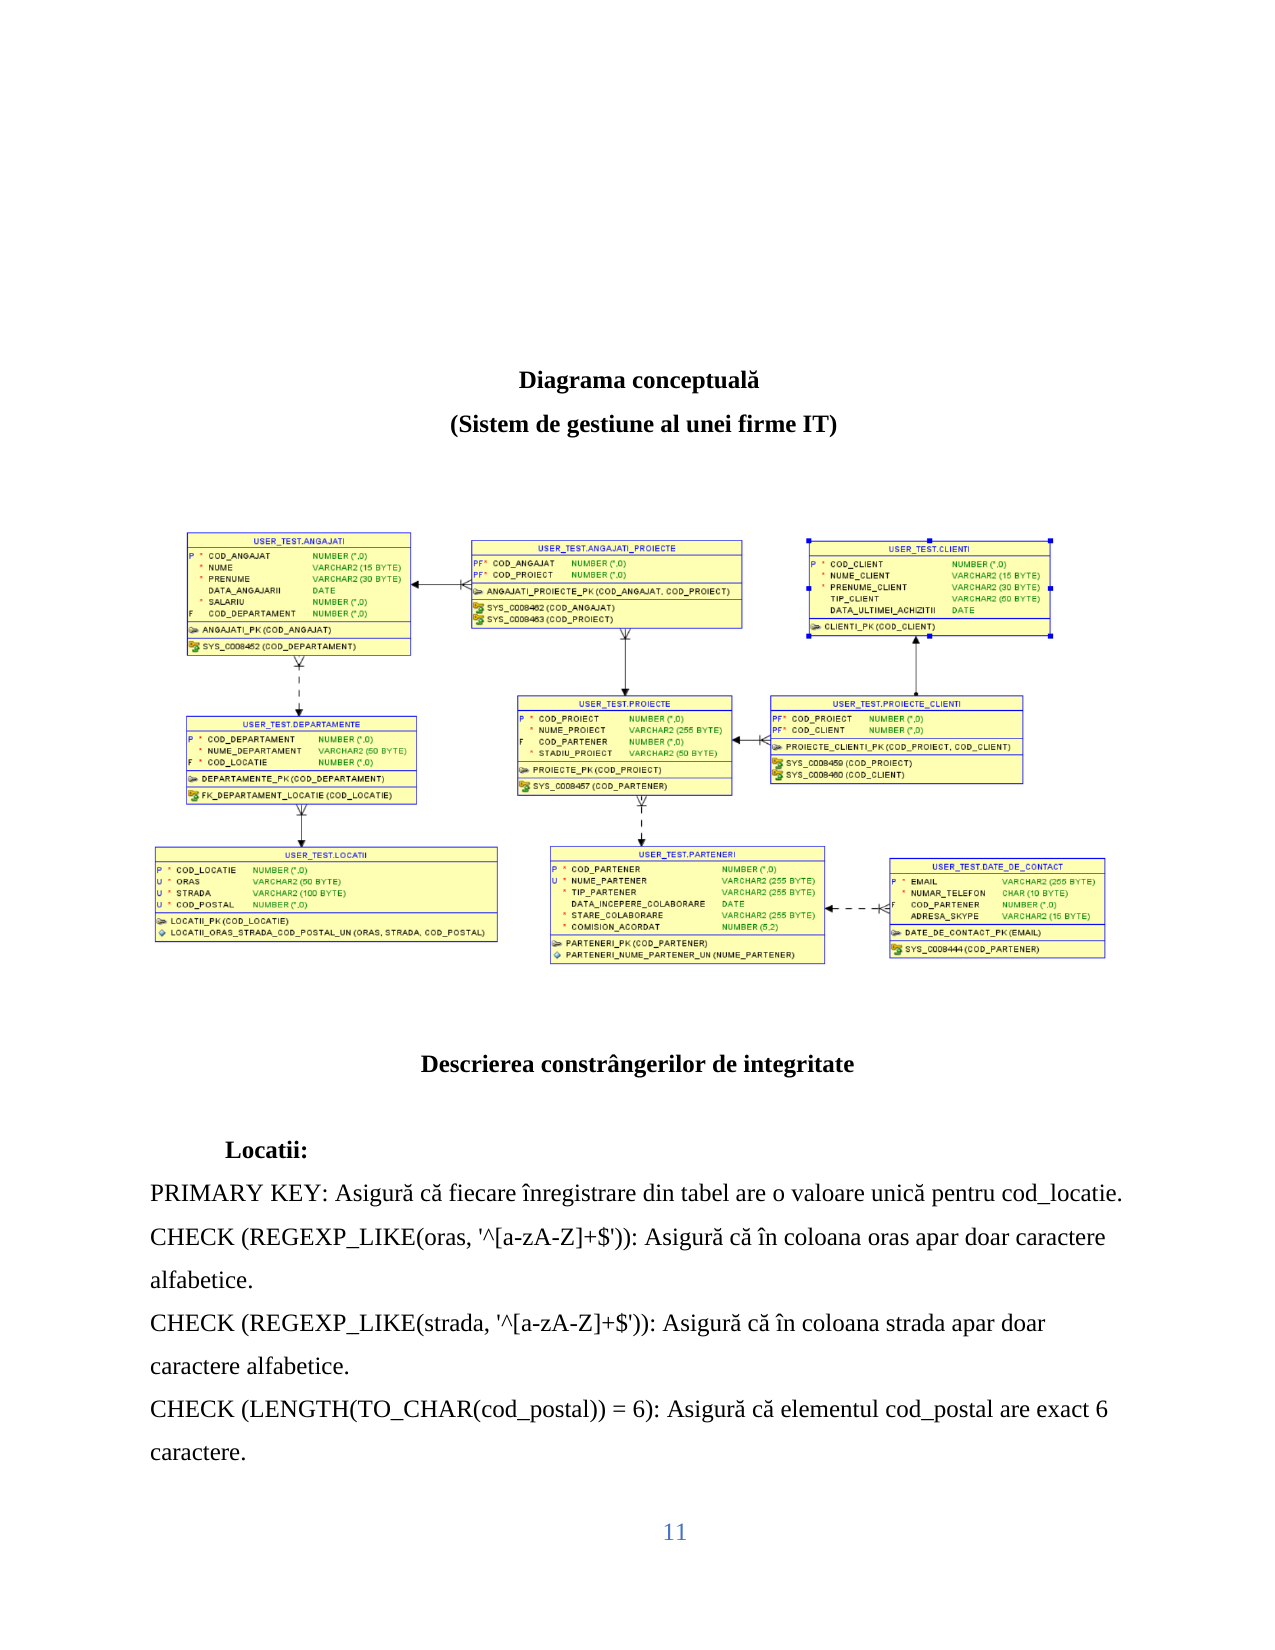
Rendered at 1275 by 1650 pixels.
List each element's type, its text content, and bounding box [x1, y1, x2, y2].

picture [150, 495, 1125, 1035]
text Descrierea constrângerilor de integritate [150, 1049, 1125, 1078]
text Locatii: [150, 1135, 1125, 1164]
text CHECK (LENGTH(TO_CHAR(cod_postal)) = 6): Asigură că elementul cod_postal are exact 6 caractere. [150, 1394, 1125, 1466]
text CHECK (REGEXP_LIKE(strada, '^[a-zA-Z]+$')): Asigură că în coloana strada apar doar caractere alfabetice. [150, 1308, 1125, 1380]
text Diagrama conceptuală [375, 366, 1125, 394]
text CHECK (REGEXP_LIKE(oras, '^[a-zA-Z]+$')): Asigură că în coloana oras apar doar caractere alfabetice. [150, 1222, 1125, 1293]
text PRIMARY KEY: Asigură că fiecare înregistrare din tabel are o valoare unică pentru cod_locatie. [150, 1178, 1125, 1207]
text (Sistem de gestiune al unei firme IT) [450, 409, 1125, 437]
